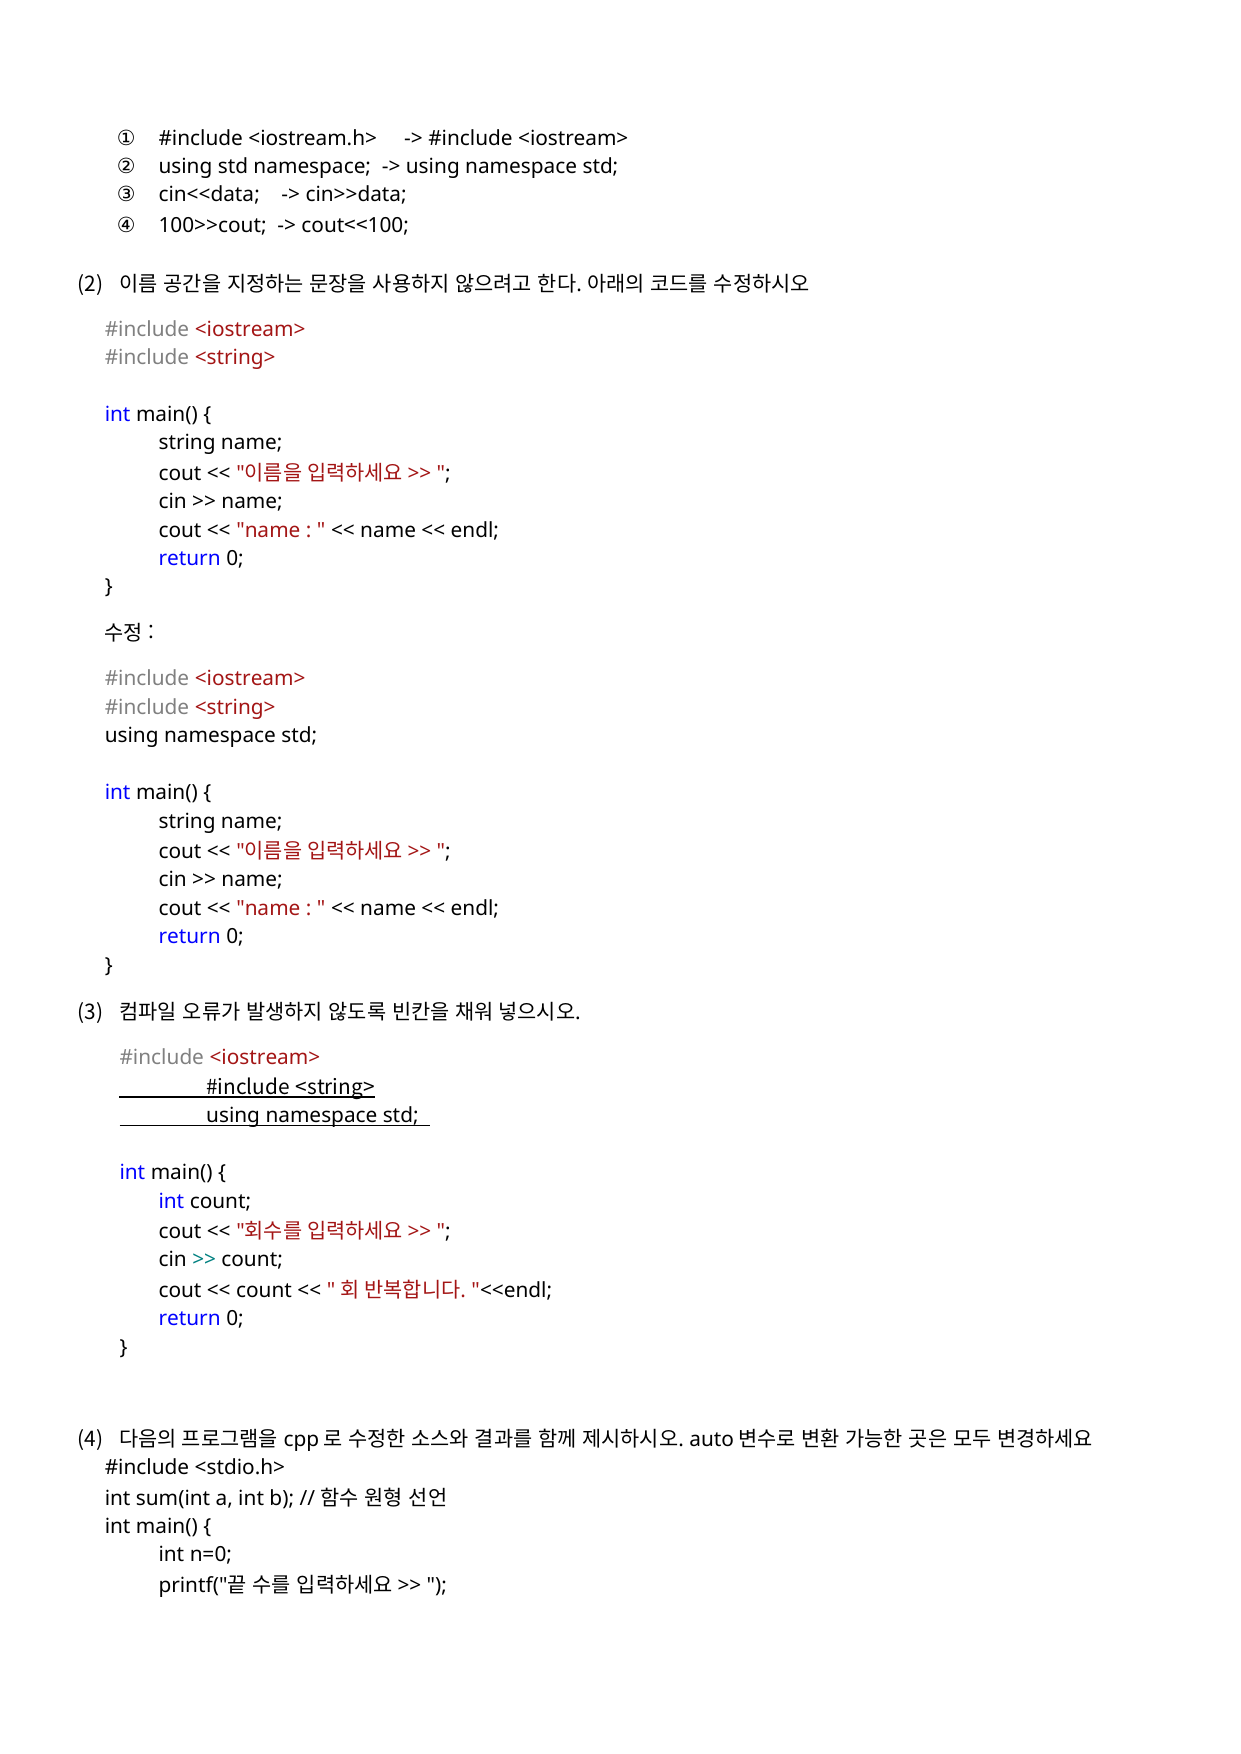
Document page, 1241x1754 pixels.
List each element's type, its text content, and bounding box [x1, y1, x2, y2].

text cin >> name; [104, 864, 1165, 893]
list 컴파일 오류가 발생하지 않도록 빈칸을 채워 넣으시오. [78, 995, 1165, 1025]
text #include <string> [104, 692, 1165, 720]
text int n=0; [104, 1539, 1165, 1568]
text return 0; [104, 921, 1165, 950]
text cin >> count; [119, 1244, 1165, 1273]
list 다음의 프로그램을 cpp로 수정한 소스와 결과를 함께 제시하시오. auto변수로 변환 가능한 곳은 모두 변경하세요 [78, 1422, 1165, 1452]
text using namespace std; [119, 1101, 1165, 1129]
text int sum(int a, int b); // 함수 원형 선언 [104, 1481, 1165, 1511]
text cout << "회수를 입력하세요 >> "; [119, 1214, 1165, 1244]
text cout << "name : " << name << endl; [104, 893, 1165, 921]
text cout << "이름을 입력하세요 >> "; [104, 834, 1165, 864]
text int main() { [119, 1157, 1165, 1186]
text } [119, 1332, 1165, 1360]
text } [104, 572, 1165, 600]
list using std namespace; -> using namespace std; [117, 151, 1165, 179]
text #include <iostream> [104, 663, 1165, 692]
text #include <iostream> [119, 1042, 1165, 1070]
text int count; [119, 1186, 1165, 1214]
text printf("끝 수를 입력하세요 >> "); [104, 1568, 1165, 1598]
list #include <iostream.h> -> #include <iostream> [117, 123, 1165, 151]
list 100>>cout; -> cout<<100; [117, 208, 1165, 238]
text cout << "name : " << name << endl; [104, 515, 1165, 543]
text #include <string> [119, 1070, 1165, 1101]
text cout << count << " 회 반복합니다. "<<endl; [119, 1273, 1165, 1303]
text #include <iostream> [104, 314, 1165, 342]
text return 0; [104, 543, 1165, 572]
text #include <stdio.h> [104, 1452, 1165, 1481]
text int main() { [104, 1511, 1165, 1539]
text return 0; [119, 1303, 1165, 1332]
text int main() { [104, 777, 1165, 806]
list cin<<data; -> cin>>data; [117, 179, 1165, 208]
text int main() { [104, 399, 1165, 427]
text string name; [104, 427, 1165, 456]
text 수정 : [104, 617, 1165, 647]
text #include <string> [104, 342, 1165, 371]
text using namespace std; [104, 720, 1165, 749]
list 이름 공간을 지정하는 문장을 사용하지 않으려고 한다. 아래의 코드를 수정하시오 [78, 267, 1165, 297]
text cin >> name; [104, 486, 1165, 515]
text cout << "이름을 입력하세요 >> "; [104, 456, 1165, 486]
text string name; [104, 806, 1165, 834]
text } [104, 950, 1165, 978]
